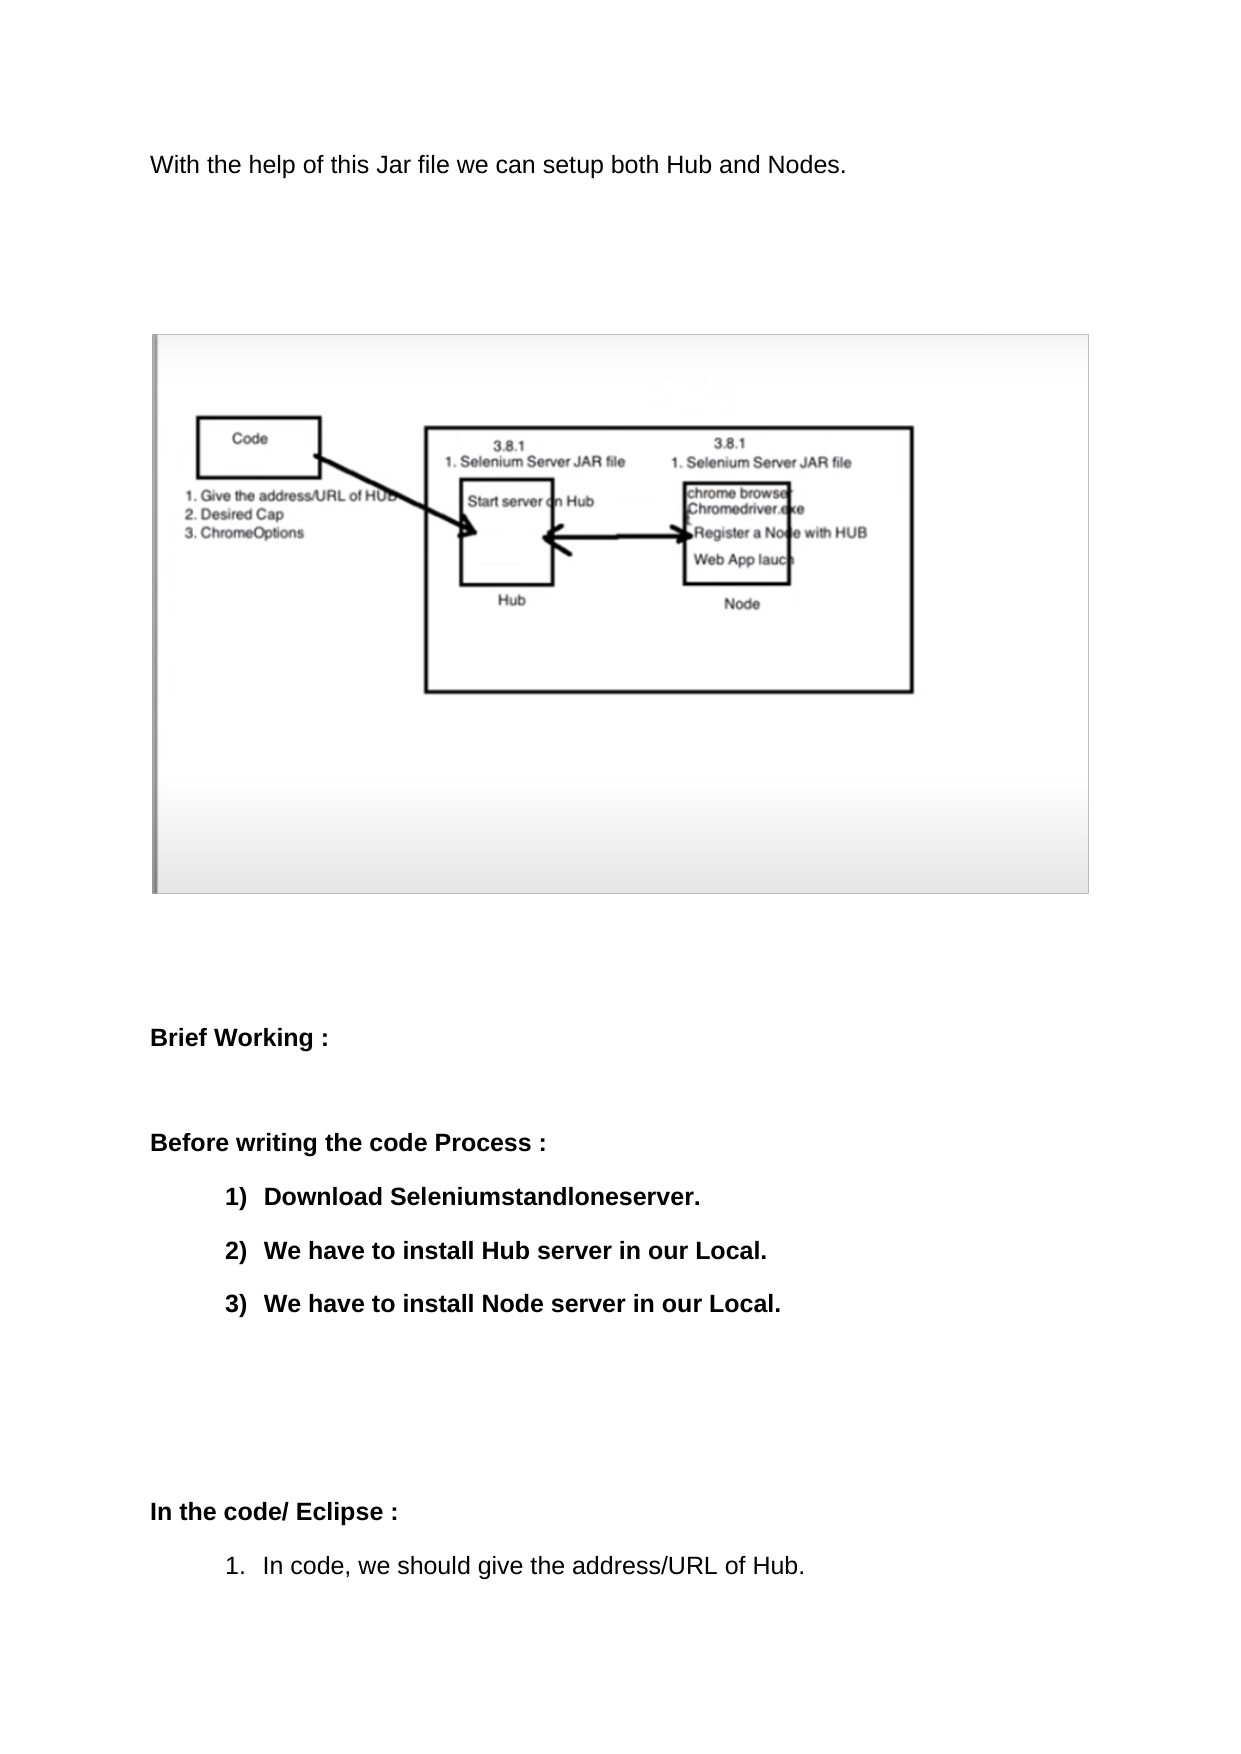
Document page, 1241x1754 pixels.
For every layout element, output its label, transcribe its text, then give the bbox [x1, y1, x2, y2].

text Brief Working : [150, 1023, 1090, 1052]
text 1) Download Seleniumstandloneserver. [225, 1182, 1090, 1211]
picture [150, 332, 1091, 896]
text 2) We have to install Hub server in our Local. [225, 1236, 1090, 1264]
text In the code/ Eclipse : [150, 1497, 1090, 1526]
text 3) We have to install Node server in our Local. [225, 1289, 1090, 1318]
text 1. In code, we should give the address/URL of Hub. [225, 1551, 1090, 1580]
text Before writing the code Process : [150, 1128, 1090, 1157]
text With the help of this Jar file we can setup both Hub and Nodes. [150, 150, 1090, 179]
